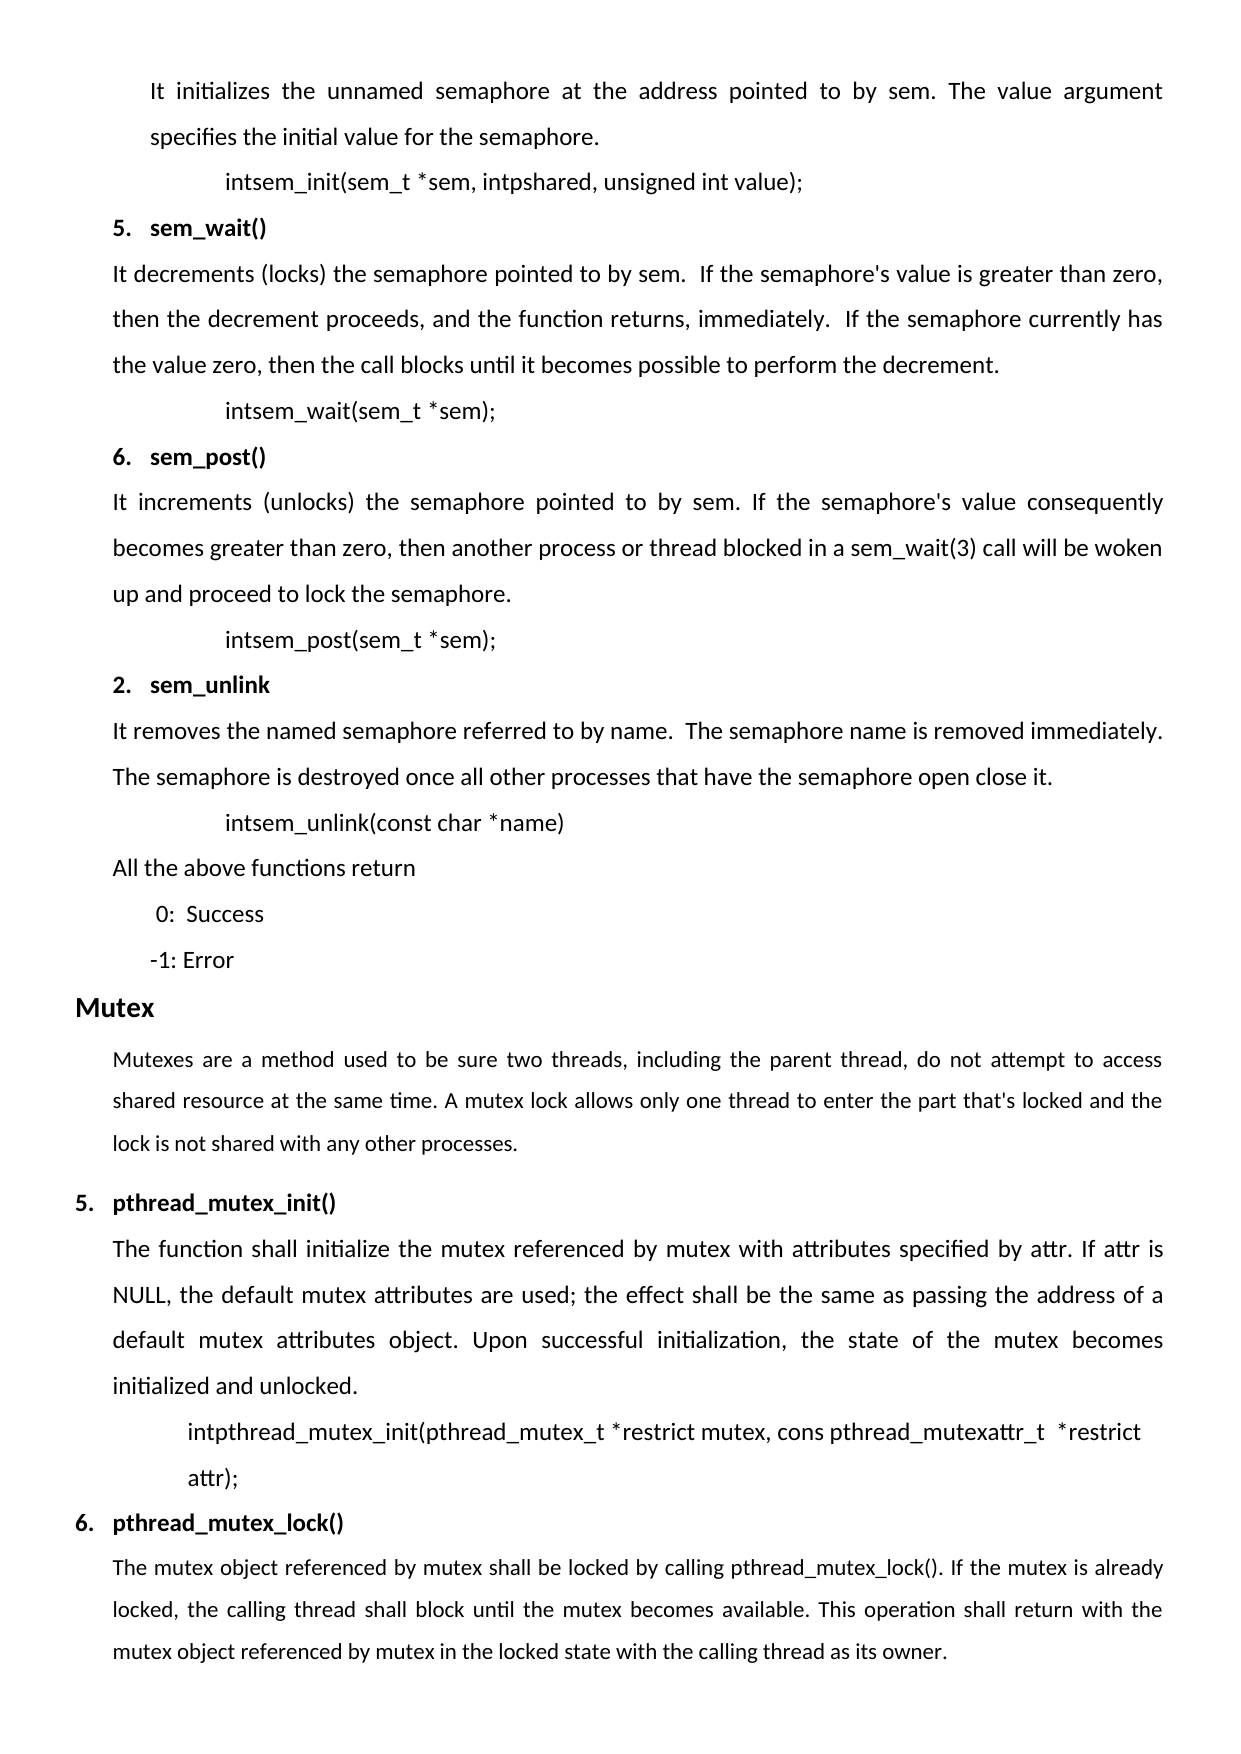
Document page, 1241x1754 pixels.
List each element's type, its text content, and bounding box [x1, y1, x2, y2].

list intsem_wait(sem_t *sem); [187, 395, 1165, 426]
list It initializes the unnamed semaphore at the address pointed to by sem. The value argument specifies the initial value for the semaphore. [150, 75, 1165, 151]
text Mutex [75, 989, 1165, 1025]
list sem_post() [112, 441, 1165, 471]
list 0: Success [112, 898, 1165, 929]
list -1: Error [112, 944, 1165, 974]
list intsem_unlink(const char *name) [187, 807, 1165, 837]
list sem_wait() [112, 212, 1165, 243]
list intpthread_mutex_init(pthread_mutex_t *restrict mutex, cons pthread_mutexattr_t *restrict attr); [187, 1416, 1165, 1492]
list The function shall initialize the mutex referenced by mutex with attributes specified by attr. If attr is NULL, the default mutex attributes are used; the effect shall be the same as passing the address of a default mutex attributes object. Upon successful initialization, the state of the mutex becomes initialized and unlocked. [112, 1233, 1165, 1401]
list intsem_init(sem_t *sem, intpshared, unsigned int value); [150, 166, 1165, 197]
list pthread_mutex_lock() [75, 1507, 1165, 1538]
text Mutexes are a method used to be sure two threads, including the parent thread, do not attempt to access shared resource at the same time. A mutex lock allows only one thread to enter the part that's locked and the lock is not shared with any other processes. [112, 1045, 1165, 1157]
list All the above functions return [112, 852, 1165, 883]
list sem_unlink [112, 669, 1165, 700]
list It decrements (locks) the semaphore pointed to by sem. If the semaphore's value is greater than zero, then the decrement proceeds, and the function returns, immediately. If the semaphore currently has the value zero, then the call blocks until it becomes possible to perform the decrement. [112, 258, 1165, 380]
list intsem_post(sem_t *sem); [187, 624, 1165, 654]
text The mutex object referenced by mutex shall be locked by calling pthread_mutex_lock(). If the mutex is already locked, the calling thread shall block until the mutex becomes available. This operation shall return with the mutex object referenced by mutex in the locked state with the calling thread as its owner. [112, 1553, 1165, 1665]
list It increments (unlocks) the semaphore pointed to by sem. If the semaphore's value consequently becomes greater than zero, then another process or thread blocked in a sem_wait(3) call will be woken up and proceed to lock the semaphore. [112, 487, 1165, 608]
list It removes the named semaphore referred to by name. The semaphore name is removed immediately. The semaphore is destroyed once all other processes that have the semaphore open close it. [112, 715, 1165, 791]
list pthread_mutex_init() [75, 1187, 1165, 1218]
